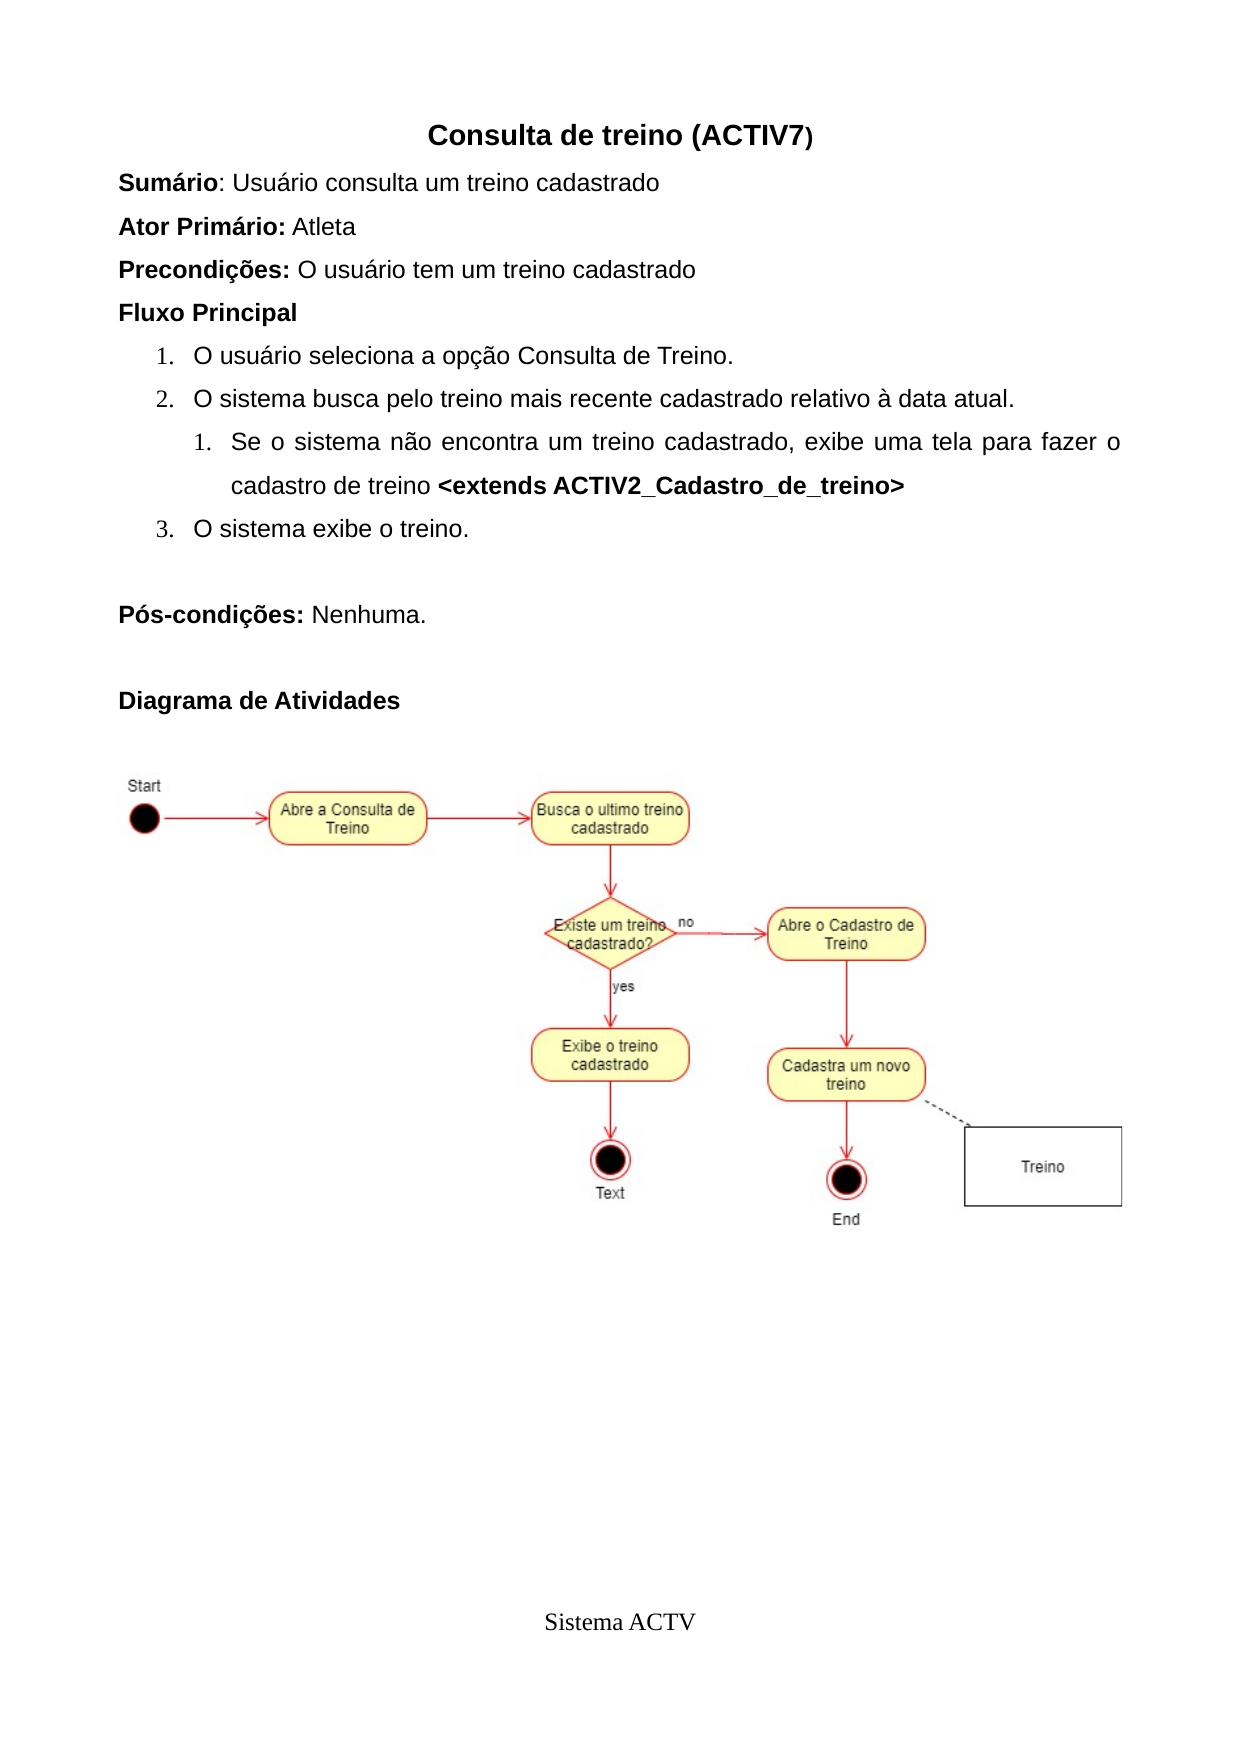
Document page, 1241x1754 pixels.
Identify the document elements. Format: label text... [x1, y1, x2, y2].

text Consulta de treino (ACTIV7) [118, 118, 1122, 152]
text Ator Primário: Atleta [118, 212, 1122, 240]
text Diagrama de Atividades [118, 686, 1122, 715]
list O sistema exibe o treino. [156, 514, 1122, 543]
text Pós-condições: Nenhuma. [118, 600, 1122, 629]
list Se o sistema não encontra um treino cadastrado, exibe uma tela para fazer o cadastro de treino <extends ACTIV2_Cadastro_de_treino> [193, 427, 1122, 499]
text Sumário: Usuário consulta um treino cadastrado [118, 168, 1122, 197]
picture [118, 772, 1123, 1233]
list O usuário seleciona a opção Consulta de Treino. [156, 341, 1122, 370]
text Precondições: O usuário tem um treino cadastrado [118, 255, 1122, 283]
subtitle Fluxo Principal [118, 298, 1122, 327]
list O sistema busca pelo treino mais recente cadastrado relativo à data atual. [156, 384, 1122, 413]
